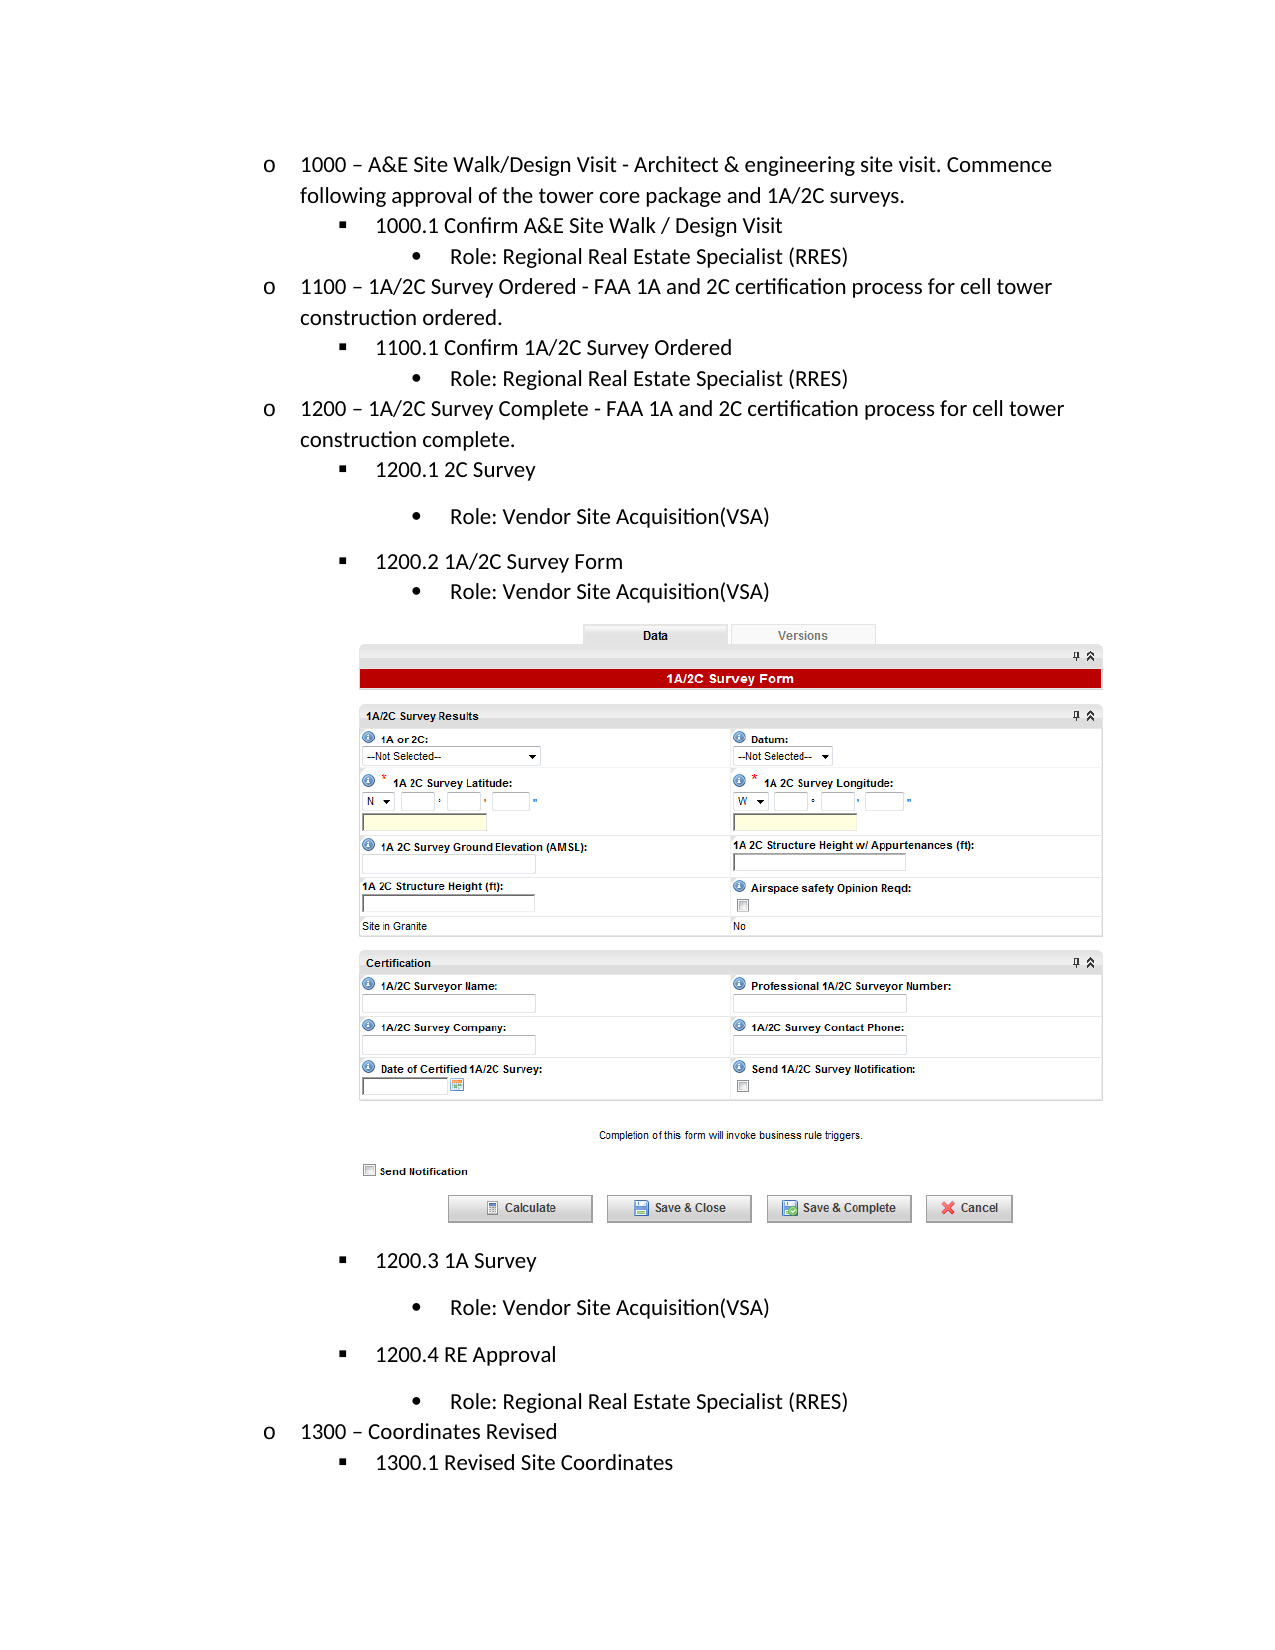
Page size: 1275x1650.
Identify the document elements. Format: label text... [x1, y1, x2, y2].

list Role: Vendor Site Acquisition(VSA) [412, 1293, 1125, 1321]
list 1200.2 1A/2C Survey Form [337, 547, 1125, 575]
list Role: Regional Real Estate Specialist (RRES) [412, 364, 1125, 392]
picture [356, 624, 1107, 1228]
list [412, 1387, 1125, 1415]
list 1000.1 Confirm A&E Site Walk / Design Visit [337, 212, 1125, 239]
list 1000 – A&E Site Walk/Design Visit - Architect & engineering site visit. Commence following approval of the tower core package and 1A/2C surveys. [262, 150, 1125, 209]
list Role: Vendor Site Acquisition(VSA) [412, 577, 1125, 605]
list 1200 – 1A/2C Survey Complete - FAA 1A and 2C certification process for cell tower construction complete. [262, 394, 1125, 453]
list 1300 – Coordinates Revised [262, 1417, 1125, 1446]
list 1100 – 1A/2C Survey Ordered - FAA 1A and 2C certification process for cell tower construction ordered. [262, 272, 1125, 331]
list Role: Vendor Site Acquisition(VSA) [412, 502, 1125, 530]
list 1200.3 1A Survey [337, 1246, 1125, 1274]
list Role: Regional Real Estate Specialist (RRES) [412, 242, 1125, 270]
list 1200.4 RE Approval [337, 1340, 1125, 1368]
list 1200.1 2C Survey [337, 456, 1125, 483]
list 1100.1 Confirm 1A/2C Survey Ordered [337, 333, 1125, 362]
list 1300.1 Revised Site Coordinates [337, 1448, 1125, 1476]
